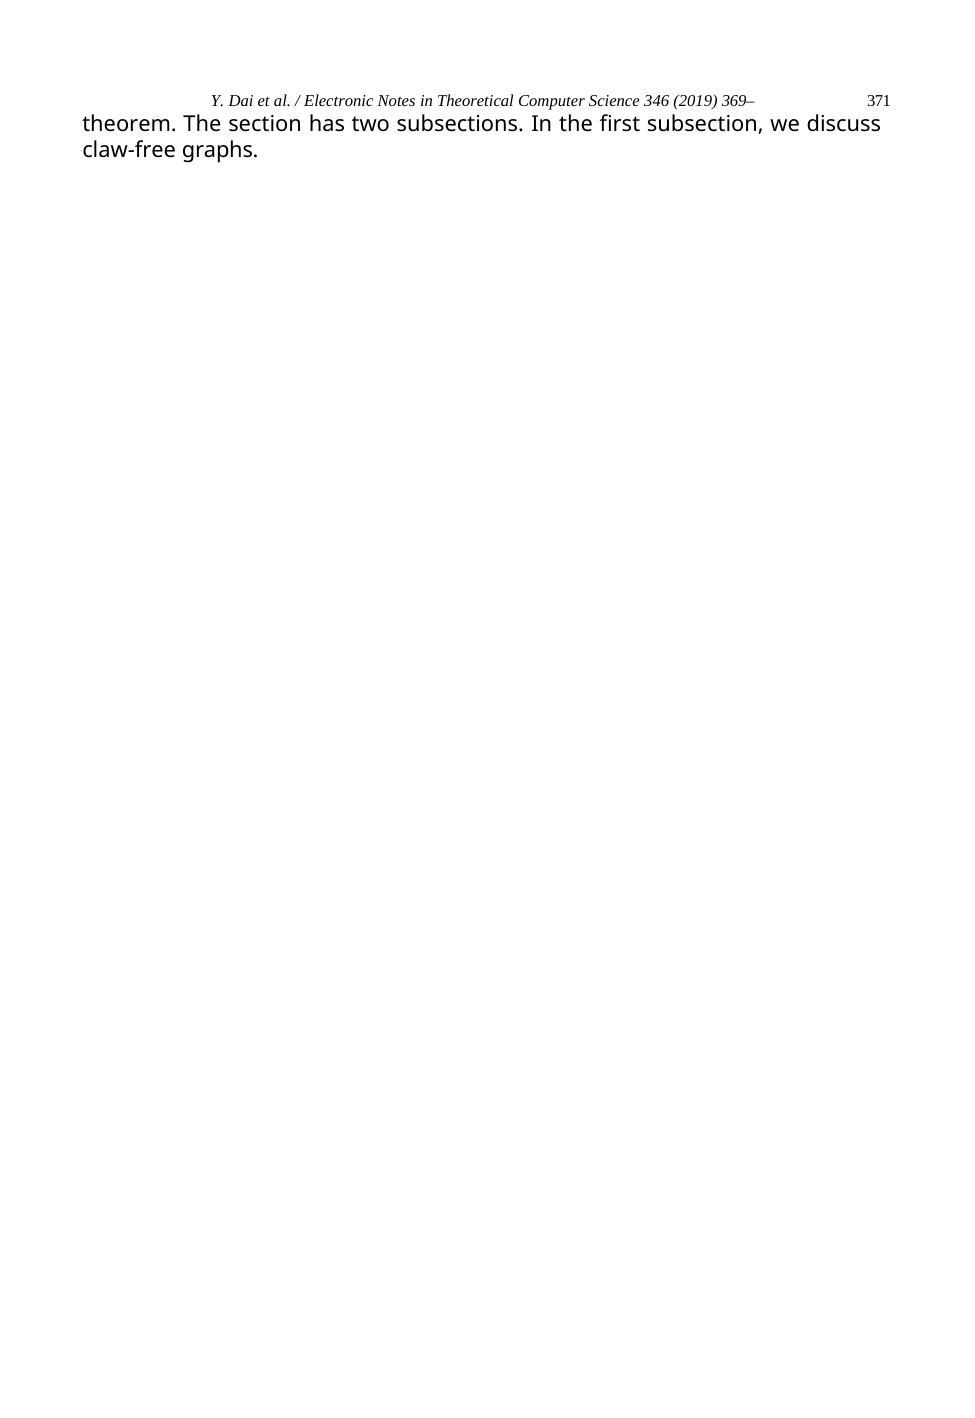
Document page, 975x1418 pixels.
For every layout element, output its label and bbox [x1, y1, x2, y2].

text [82, 110, 881, 164]
